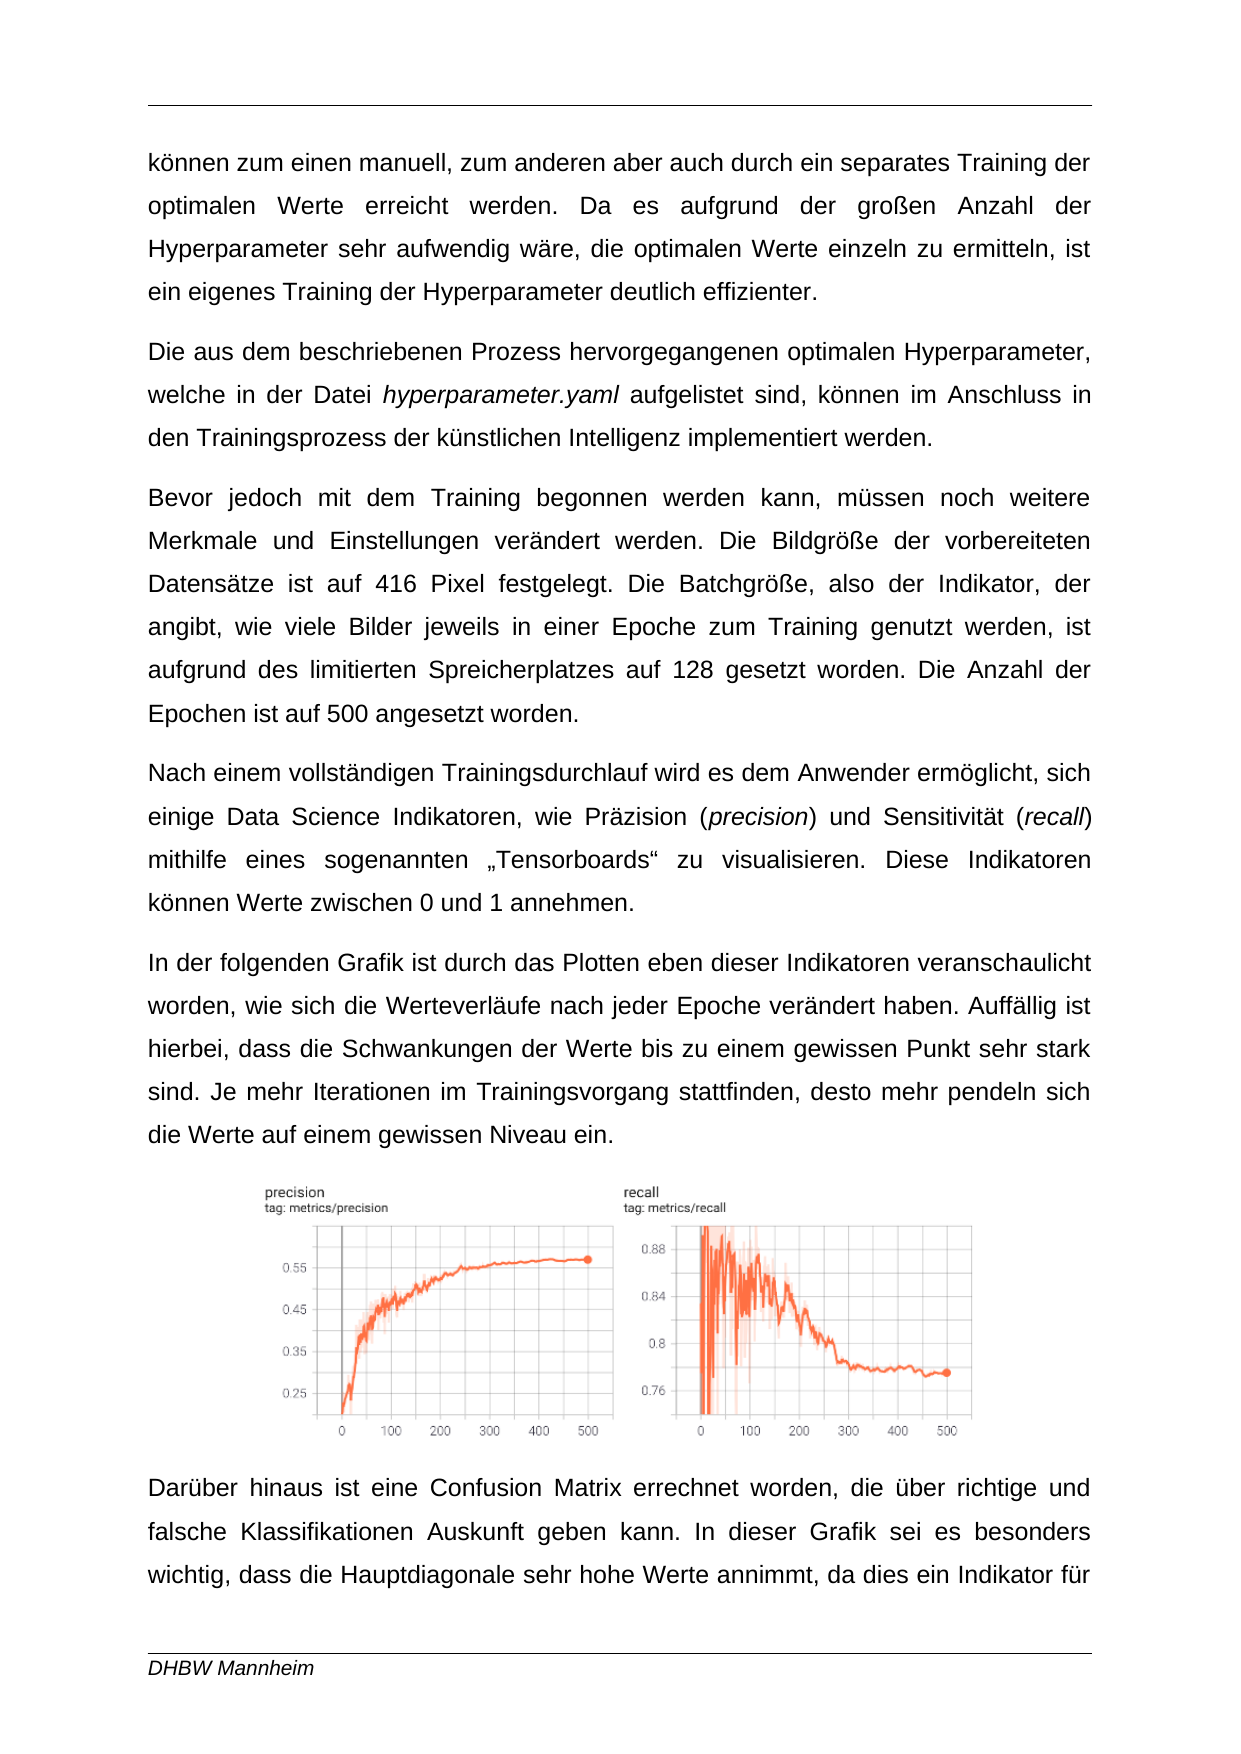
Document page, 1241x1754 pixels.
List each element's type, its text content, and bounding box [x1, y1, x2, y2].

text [148, 148, 1092, 306]
text Bevor jedoch mit dem Training begonnen werden kann, müssen noch weitere Merkmale und Einstellungen verändert werden. Die Bildgröße der vorbereiteten Datensätze ist auf 416 Pixel festgelegt. Die Batchgröße, also der Indikator, der angibt, wie viele Bilder jeweils in einer Epoche zum Training genutzt werden, ist aufgrund des limitierten Spreicherplatzes auf 128 gesetzt worden. Die Anzahl der Epochen ist auf 500 angesetzt worden. [148, 483, 1092, 727]
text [148, 1473, 1092, 1588]
picture [253, 1179, 987, 1443]
text Nach einem vollständigen Trainingsdurchlauf wird es dem Anwender ermöglicht, sich einige Data Science Indikatoren, wie Präzision (precision) und Sensitivität (recall) mithilfe eines sogenannten „Tensorboards“ zu visualisieren. Diese Indikatoren können Werte zwischen 0 und 1 annehmen. [148, 758, 1092, 916]
text Die aus dem beschriebenen Prozess hervorgegangenen optimalen Hyperparameter, welche in der Datei hyperparameter.yaml aufgelistet sind, können im Anschluss in den Trainingsprozess der künstlichen Intelligenz implementiert werden. [148, 337, 1092, 452]
text In der folgenden Grafik ist durch das Plotten eben dieser Indikatoren veranschaulicht worden, wie sich die Werteverläufe nach jeder Epoche verändert haben. Auffällig ist hierbei, dass die Schwankungen der Werte bis zu einem gewissen Punkt sehr stark sind. Je mehr Iterationen im Trainingsvorgang stattfinden, desto mehr pendeln sich die Werte auf einem gewissen Niveau ein. [148, 947, 1092, 1149]
